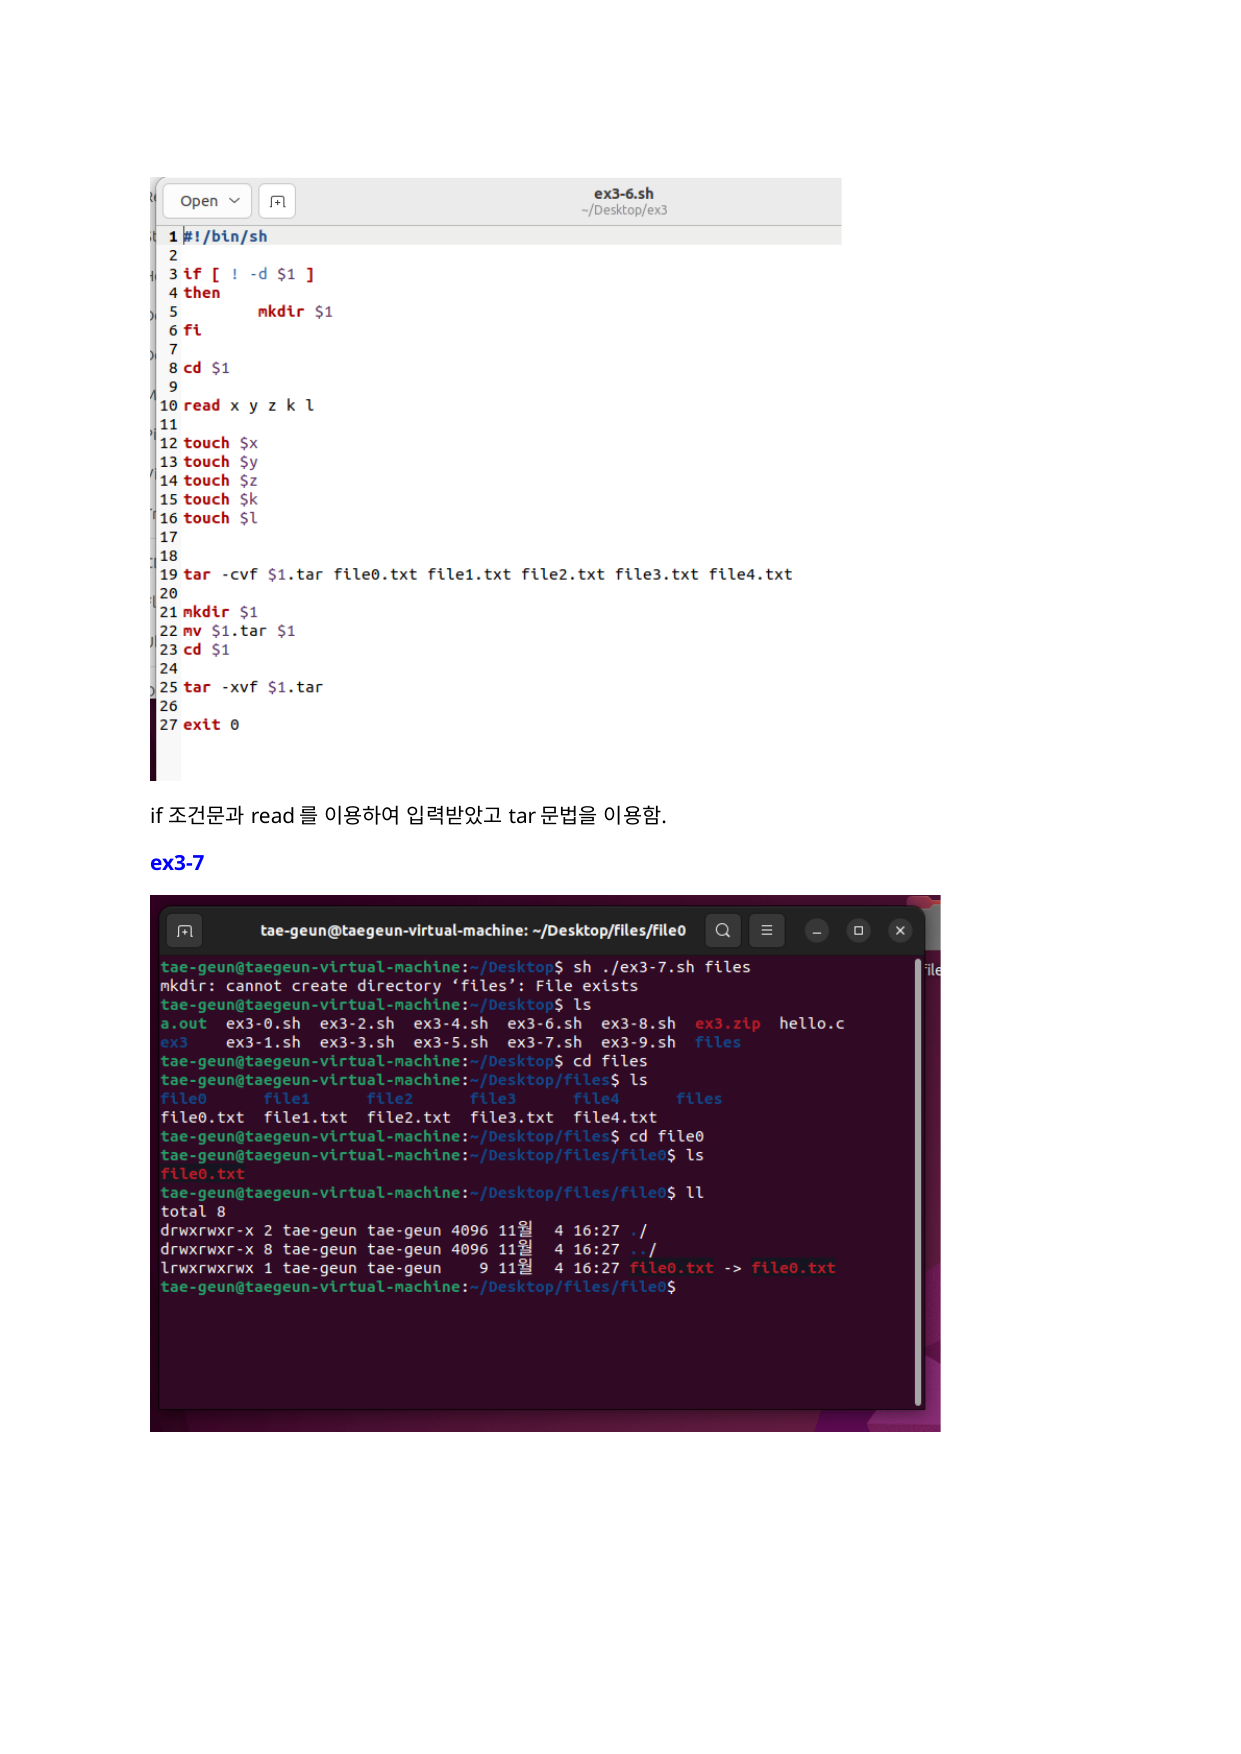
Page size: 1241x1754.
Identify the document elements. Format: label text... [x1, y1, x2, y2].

picture [150, 177, 842, 781]
text ex3-7 [150, 848, 1090, 877]
picture [150, 895, 941, 1432]
text if 조건문과 read를 이용하여 입력받았고 tar문법을 이용함. [150, 799, 1090, 829]
